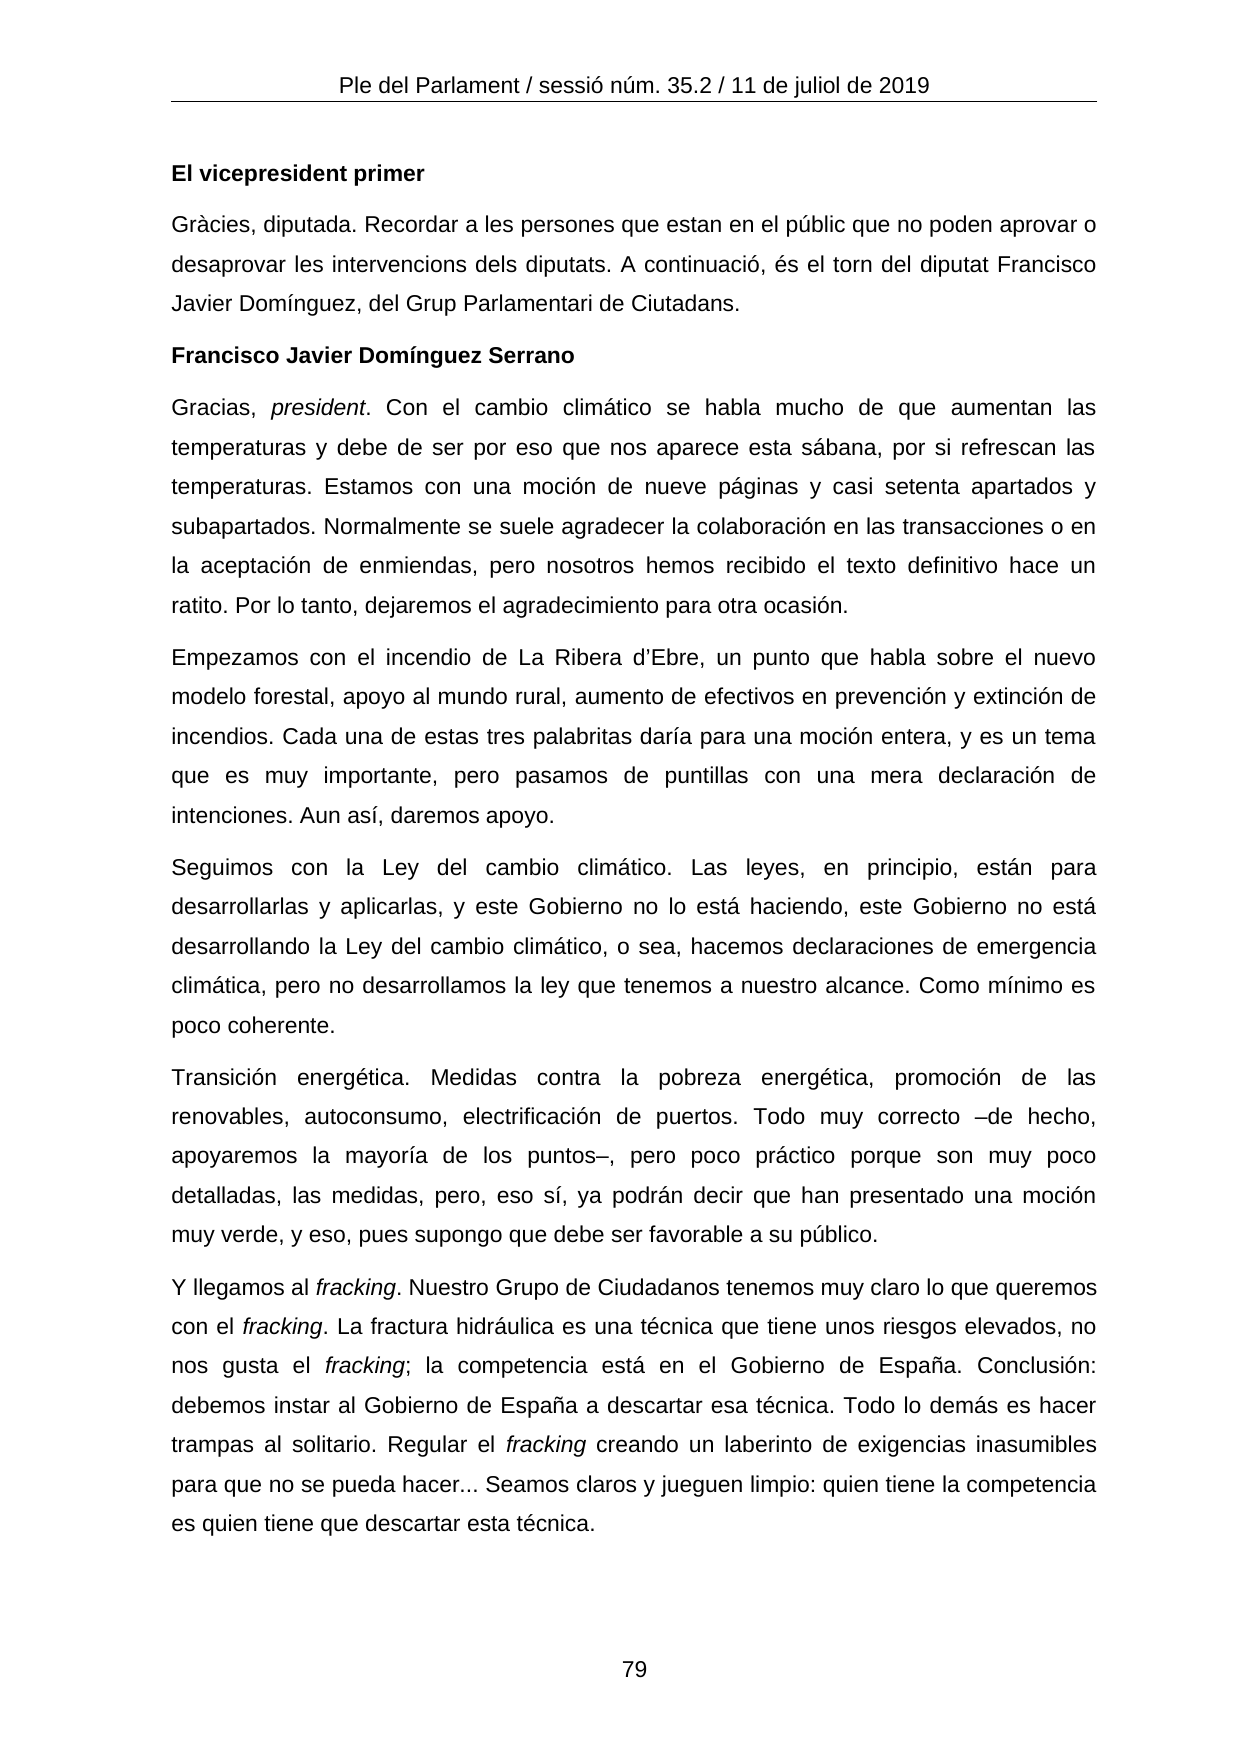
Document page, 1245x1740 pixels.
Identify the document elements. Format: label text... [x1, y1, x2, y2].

text Gràcies, diputada. Recordar a les persones que estan en el públic que no poden aprovar o desaprovar les intervencions dels diputats. A continuació, és el torn del diputat Francisco Javier Domínguez, del Grup Parlamentari de Ciutadans. [171, 211, 1097, 317]
text Gracias, president. Con el cambio climático se habla mucho de que aumentan las temperaturas y debe de ser por eso que nos aparece esta sábana, por si refrescan las temperaturas. Estamos con una moción de nueve páginas y casi setenta apartados y subapartados. Normalmente se suele agradecer la colaboración en las transacciones o en la aceptación de enmiendas, pero nosotros hemos recibido el texto definitivo hace un ratito. Por lo tanto, dejaremos el agradecimiento para otra ocasión. [171, 394, 1097, 618]
text Francisco Javier Domínguez Serrano [171, 342, 1097, 369]
text Seguimos con la Ley del cambio climático. Las leyes, en principio, están para desarrollarlas y aplicarlas, y este Gobierno no lo está haciendo, este Gobierno no está desarrollando la Ley del cambio climático, o sea, hacemos declaraciones de emergencia climática, pero no desarrollamos la ley que tenemos a nuestro alcance. Como mínimo es poco coherente. [171, 854, 1097, 1038]
text Empezamos con el incendio de La Ribera d’Ebre, un punto que habla sobre el nuevo modelo forestal, apoyo al mundo rural, aumento de efectivos en prevención y extinción de incendios. Cada una de estas tres palabritas daría para una moción entera, y es un tema que es muy importante, pero pasamos de puntillas con una mera declaración de intenciones. Aun así, daremos apoyo. [171, 644, 1097, 828]
text Y llegamos al fracking. Nuestro Grupo de Ciudadanos tenemos muy claro lo que queremos con el fracking. La fractura hidráulica es una técnica que tiene unos riesgos elevados, no nos gusta el fracking; la competencia está en el Gobierno de España. Conclusión: debemos instar al Gobierno de España a descartar esa técnica. Todo lo demás es hacer trampas al solitario. Regular el fracking creando un laberinto de exigencias inasumibles para que no se pueda hacer... Seamos claros y jueguen limpio: quien tiene la competencia es quien tiene que descartar esta técnica. [171, 1273, 1097, 1537]
text El vicepresident primer [171, 159, 1097, 186]
text Transición energética. Medidas contra la pobreza energética, promoción de las renovables, autoconsumo, electrificación de puertos. Todo muy correcto –de hecho, apoyaremos la mayoría de los puntos–, pero poco práctico porque son muy poco detalladas, las medidas, pero, eso sí, ya podrán decir que han presentado una moción muy verde, y eso, pues supongo que debe ser favorable a su público. [171, 1063, 1097, 1248]
